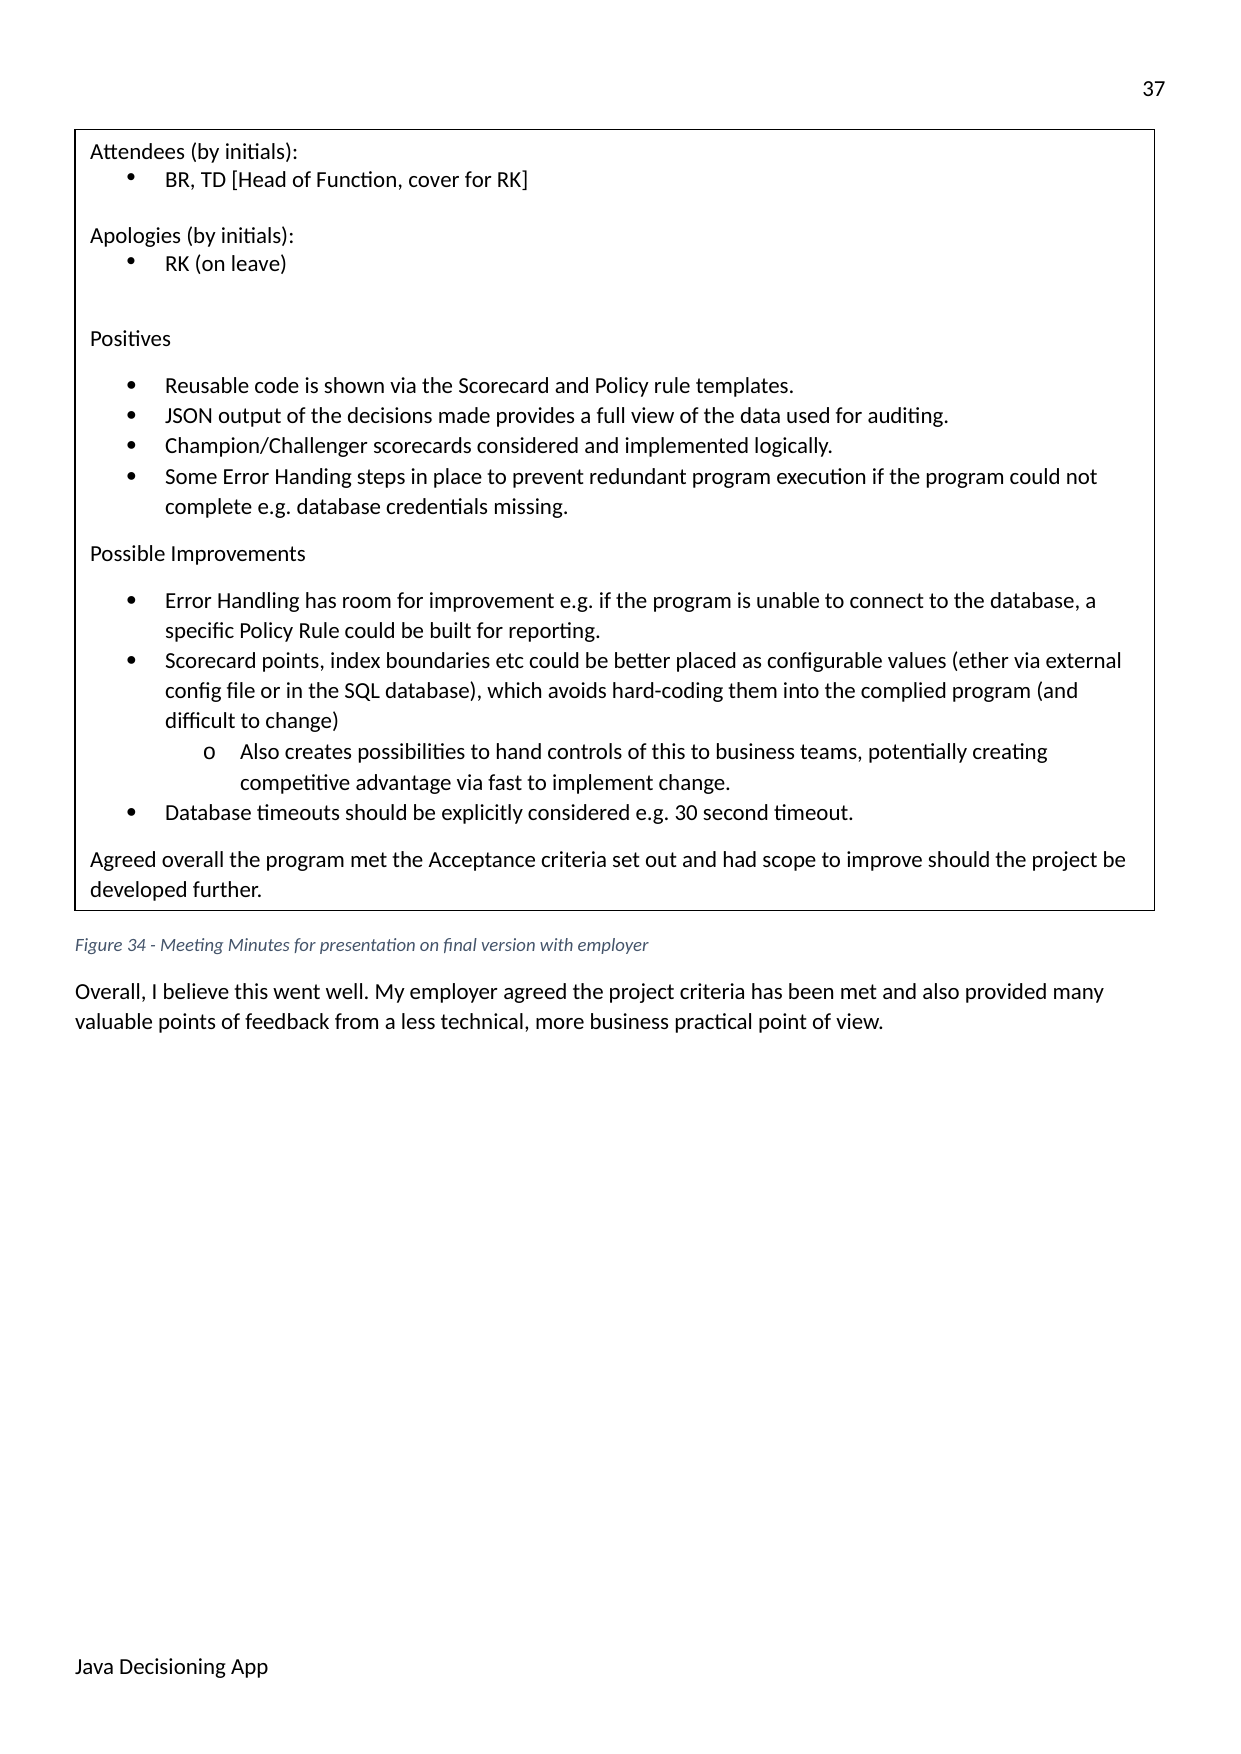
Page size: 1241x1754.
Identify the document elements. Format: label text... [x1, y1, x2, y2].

text Overall, I believe this went well. My employer agreed the project criteria has been met and also provided many valuable points of feedback from a less technical, more business practical point of view. [75, 977, 1165, 1035]
